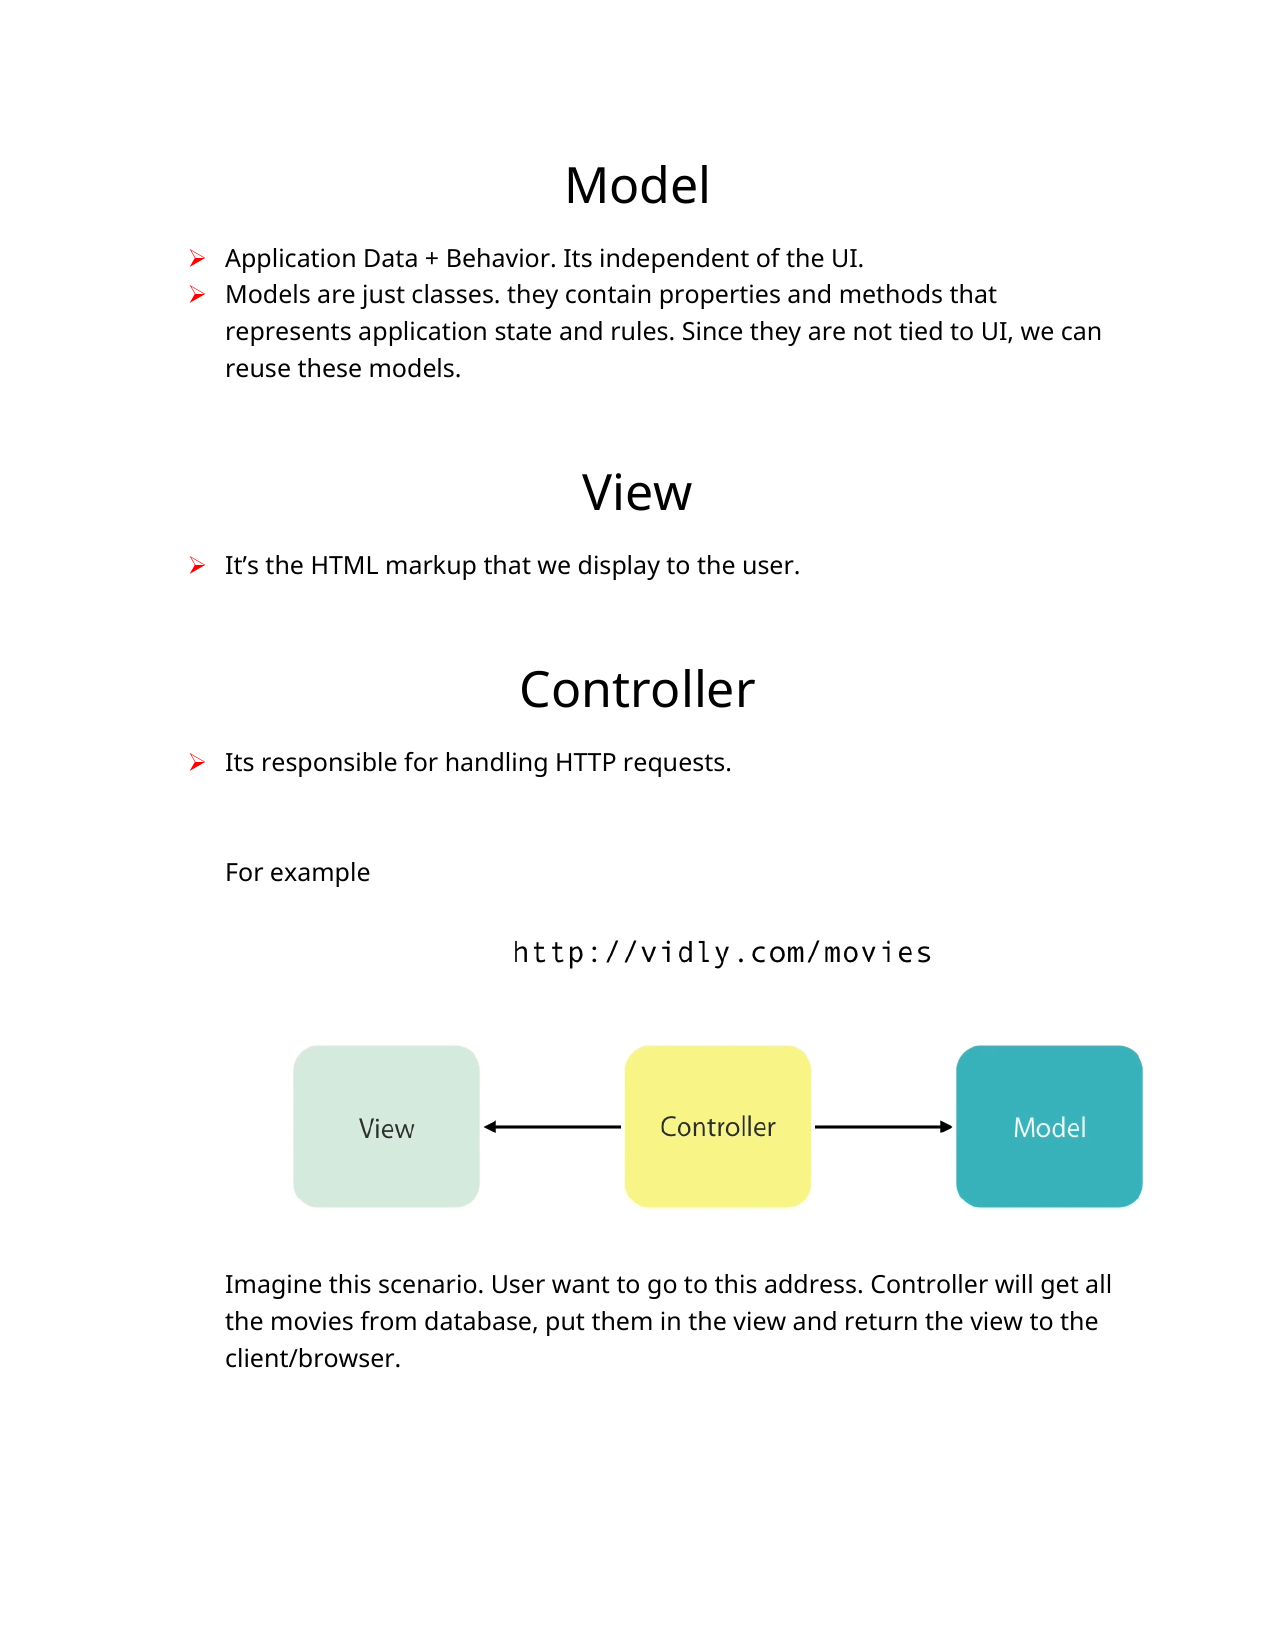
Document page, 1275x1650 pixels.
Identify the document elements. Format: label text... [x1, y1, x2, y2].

picture [225, 891, 1200, 1265]
text View [150, 457, 1125, 526]
text Model [150, 150, 1125, 218]
list Application Data + Behavior. Its independent of the UI. [187, 240, 1125, 274]
text Controller [150, 654, 1125, 723]
list For example [225, 855, 1125, 889]
list Imagine this scenario. User want to go to this address. Controller will get all the movies from database, put them in the view and return the view to the client/browser. [225, 1267, 1125, 1411]
list Its responsible for handling HTTP requests. [187, 745, 1125, 779]
list It’s the HTML markup that we display to the user. [187, 548, 1125, 582]
list Models are just classes. they contain properties and methods that represents application state and rules. Since they are not tied to UI, we can reuse these models. [187, 277, 1125, 384]
